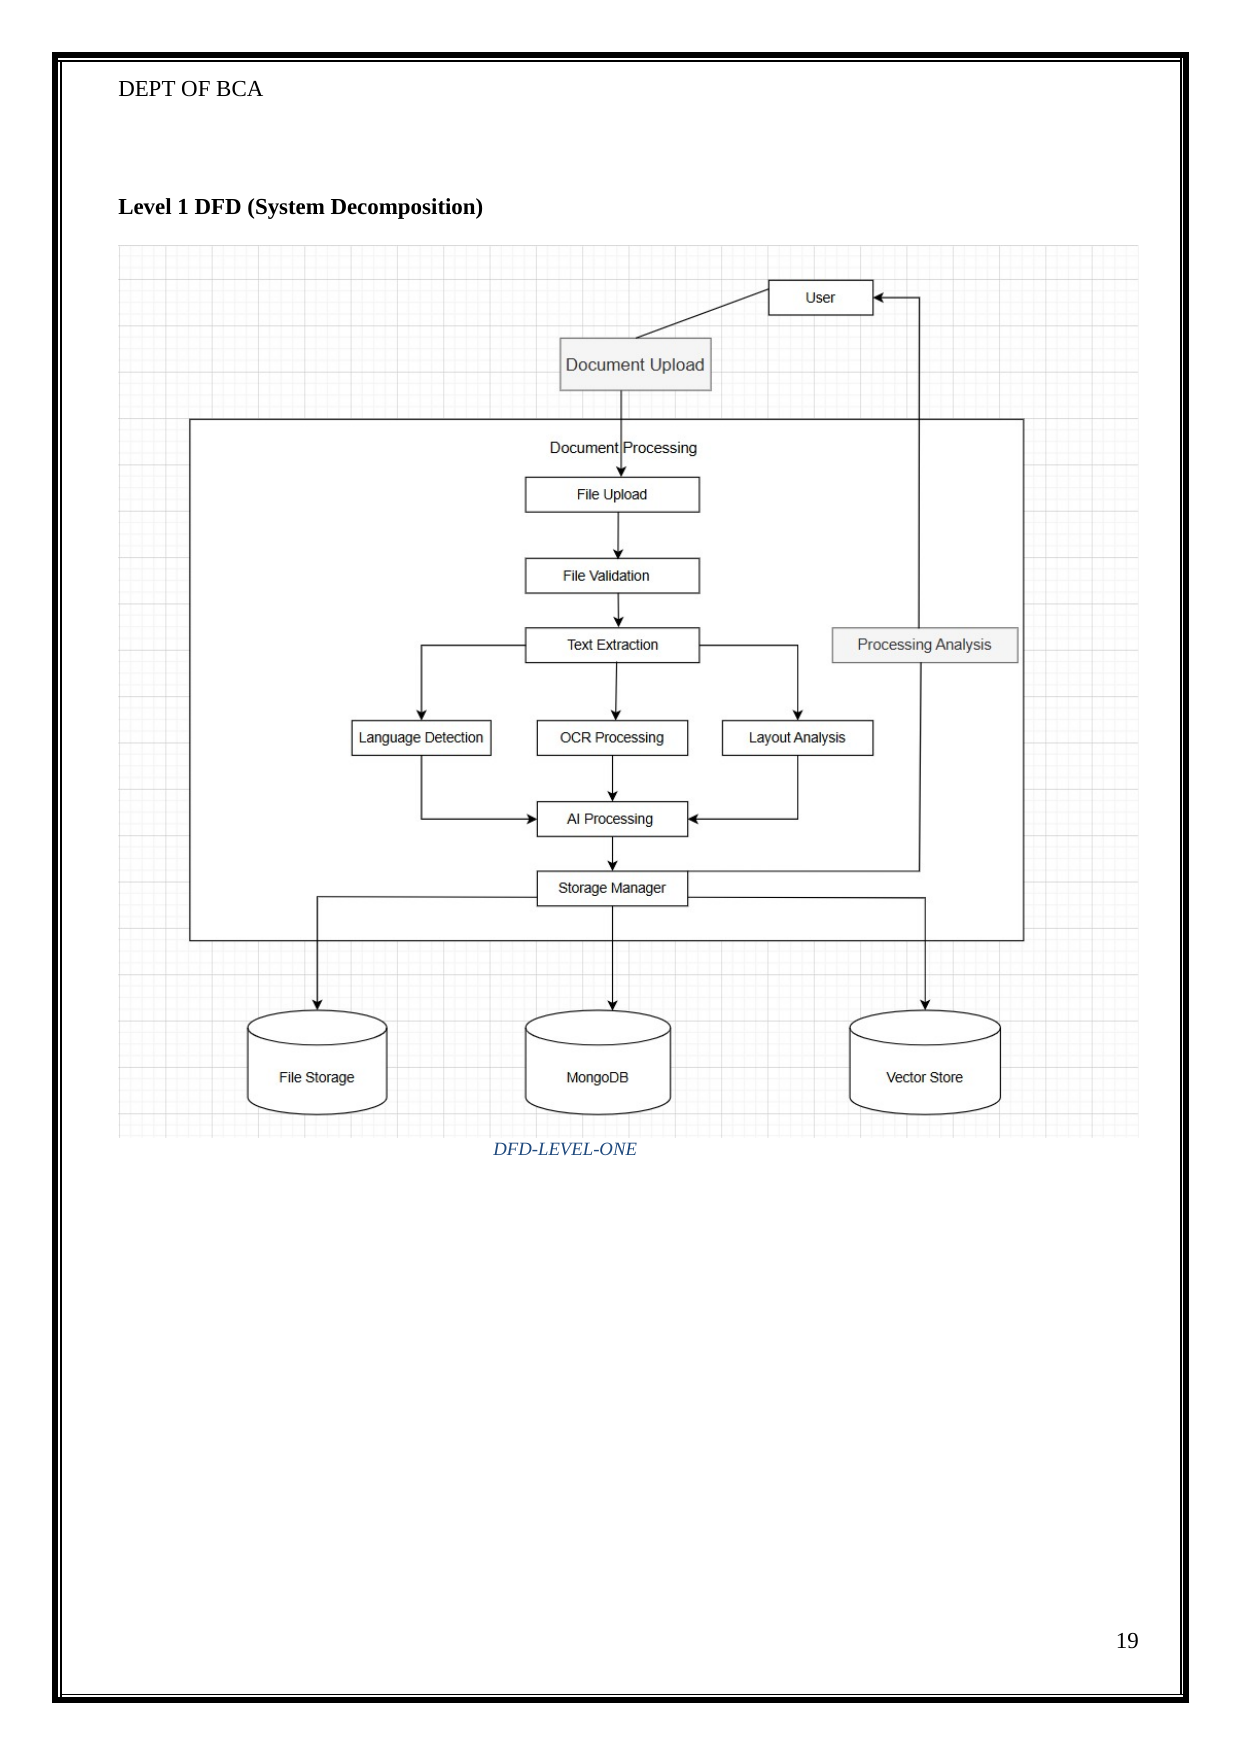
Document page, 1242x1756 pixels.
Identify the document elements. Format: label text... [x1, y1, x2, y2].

text DFD-LEVEL-ONE [418, 1138, 1138, 1159]
picture [118, 245, 1139, 1138]
text Level 1 DFD (System Decomposition) [118, 193, 1138, 219]
